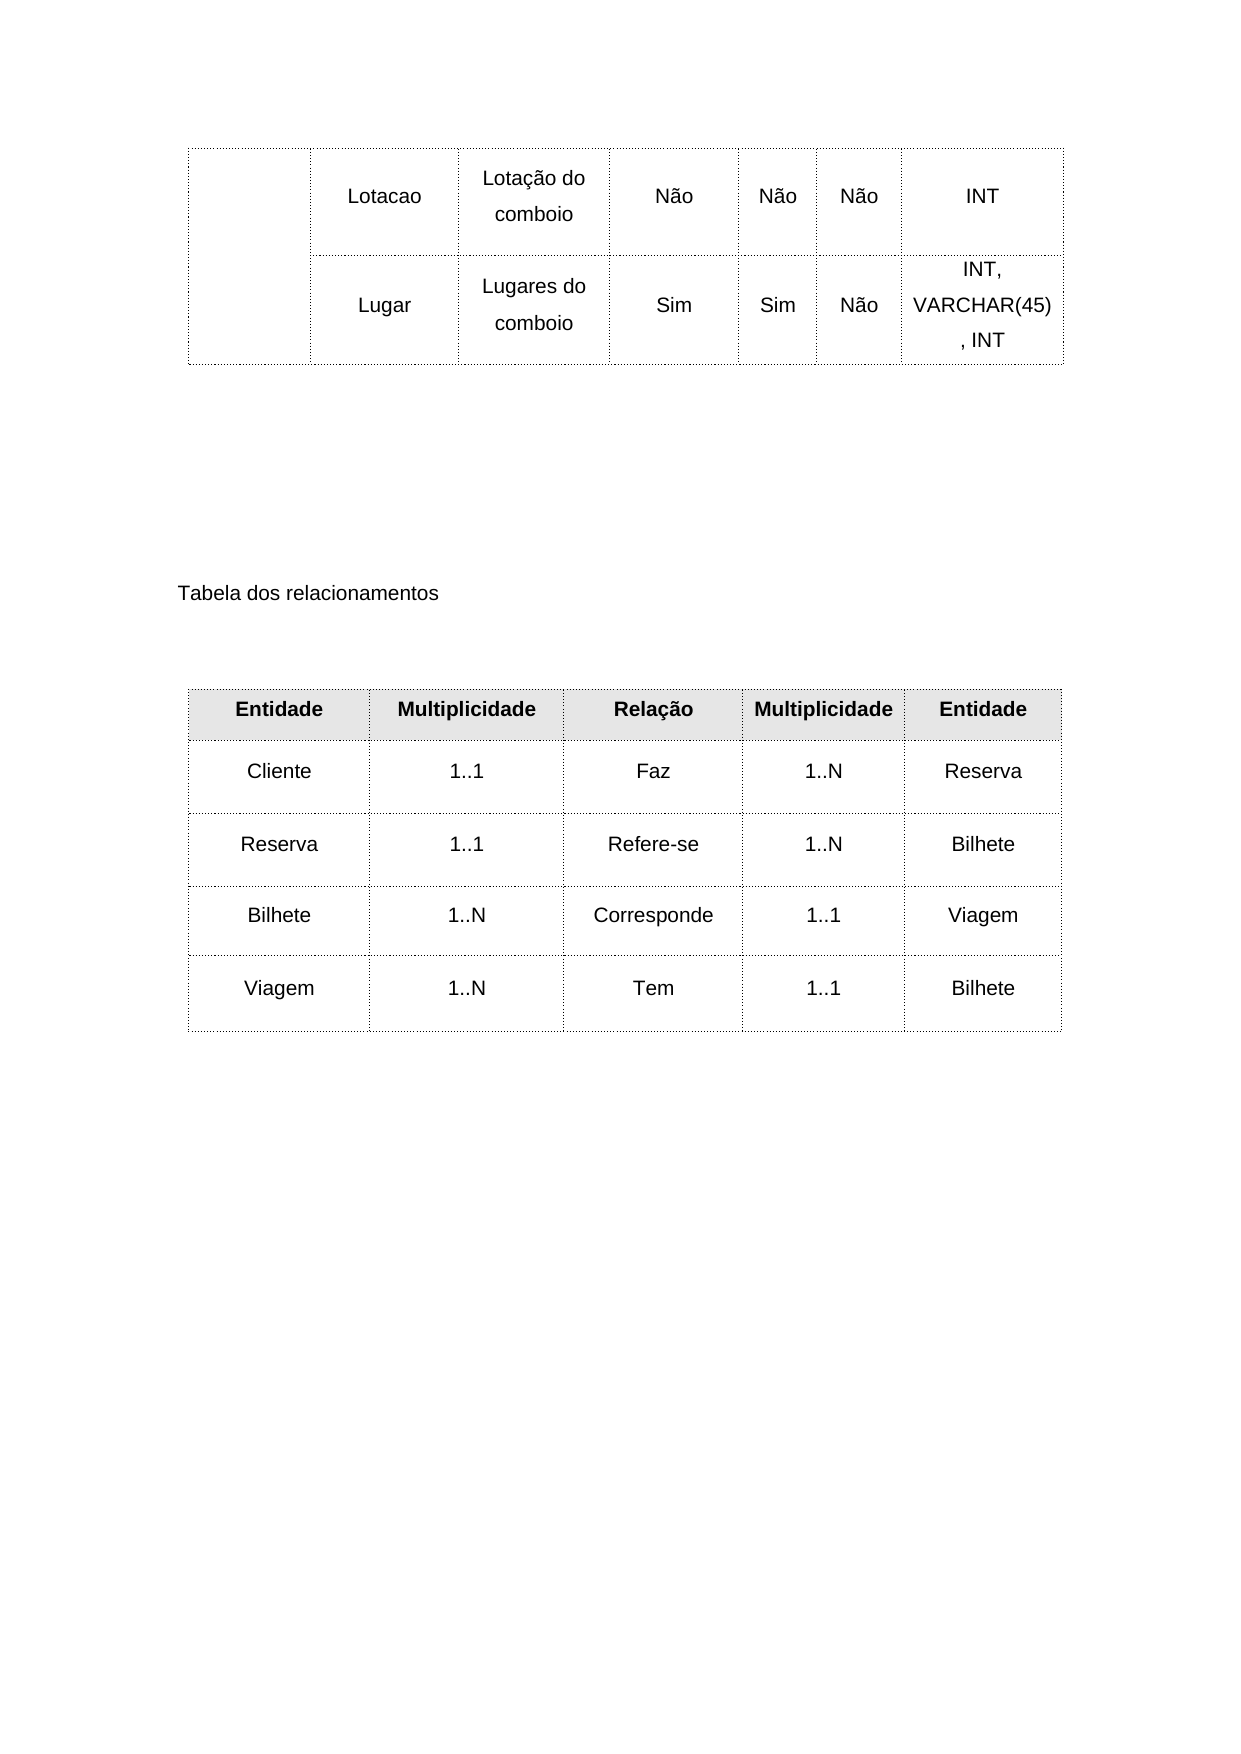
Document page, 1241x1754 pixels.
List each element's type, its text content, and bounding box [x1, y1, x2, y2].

table_cell Sim [609, 255, 739, 364]
table_cell Corresponde [564, 886, 743, 955]
table_cell 1..1 [369, 740, 564, 813]
table_cell Lugar [311, 255, 458, 364]
table_cell Viagem [189, 955, 369, 1031]
table_cell Bilhete [904, 955, 1062, 1031]
table_cell Sim [739, 255, 817, 364]
table_cell Comboio [189, 148, 311, 364]
table_cell Lotacao [311, 148, 458, 255]
table_cell Não [739, 148, 817, 255]
table_cell Lugares do comboio [458, 255, 609, 364]
table_cell INT [901, 148, 1063, 255]
table_cell Faz [564, 740, 743, 813]
table_cell Refere-se [564, 813, 743, 886]
table_cell Não [817, 148, 901, 255]
table_cell Viagem [904, 886, 1062, 955]
table_cell 1..1 [743, 886, 904, 955]
text Tabela dos relacionamentos [177, 581, 1063, 605]
table_cell INT, VARCHAR(45), INT [901, 255, 1063, 364]
table_cell 1..1 [369, 813, 564, 886]
table_cell Lotação do comboio [458, 148, 609, 255]
table_cell 1..N [743, 740, 904, 813]
table_header Relação [564, 689, 743, 740]
table_cell Cliente [189, 740, 369, 813]
table_cell Tem [564, 955, 743, 1031]
table_cell Não [817, 255, 901, 364]
table_cell 1..N [369, 886, 564, 955]
table_cell Reserva [904, 740, 1062, 813]
table_cell Bilhete [904, 813, 1062, 886]
table_cell Bilhete [189, 886, 369, 955]
table_header Entidade [904, 689, 1062, 740]
table_header Multiplicidade [369, 689, 564, 740]
table_cell 1..N [369, 955, 564, 1031]
table_cell 1..1 [743, 955, 904, 1031]
table_cell Reserva [189, 813, 369, 886]
table_cell Não [609, 148, 739, 255]
table_header Entidade [189, 689, 369, 740]
table_cell 1..N [743, 813, 904, 886]
table_header Multiplicidade [743, 689, 904, 740]
